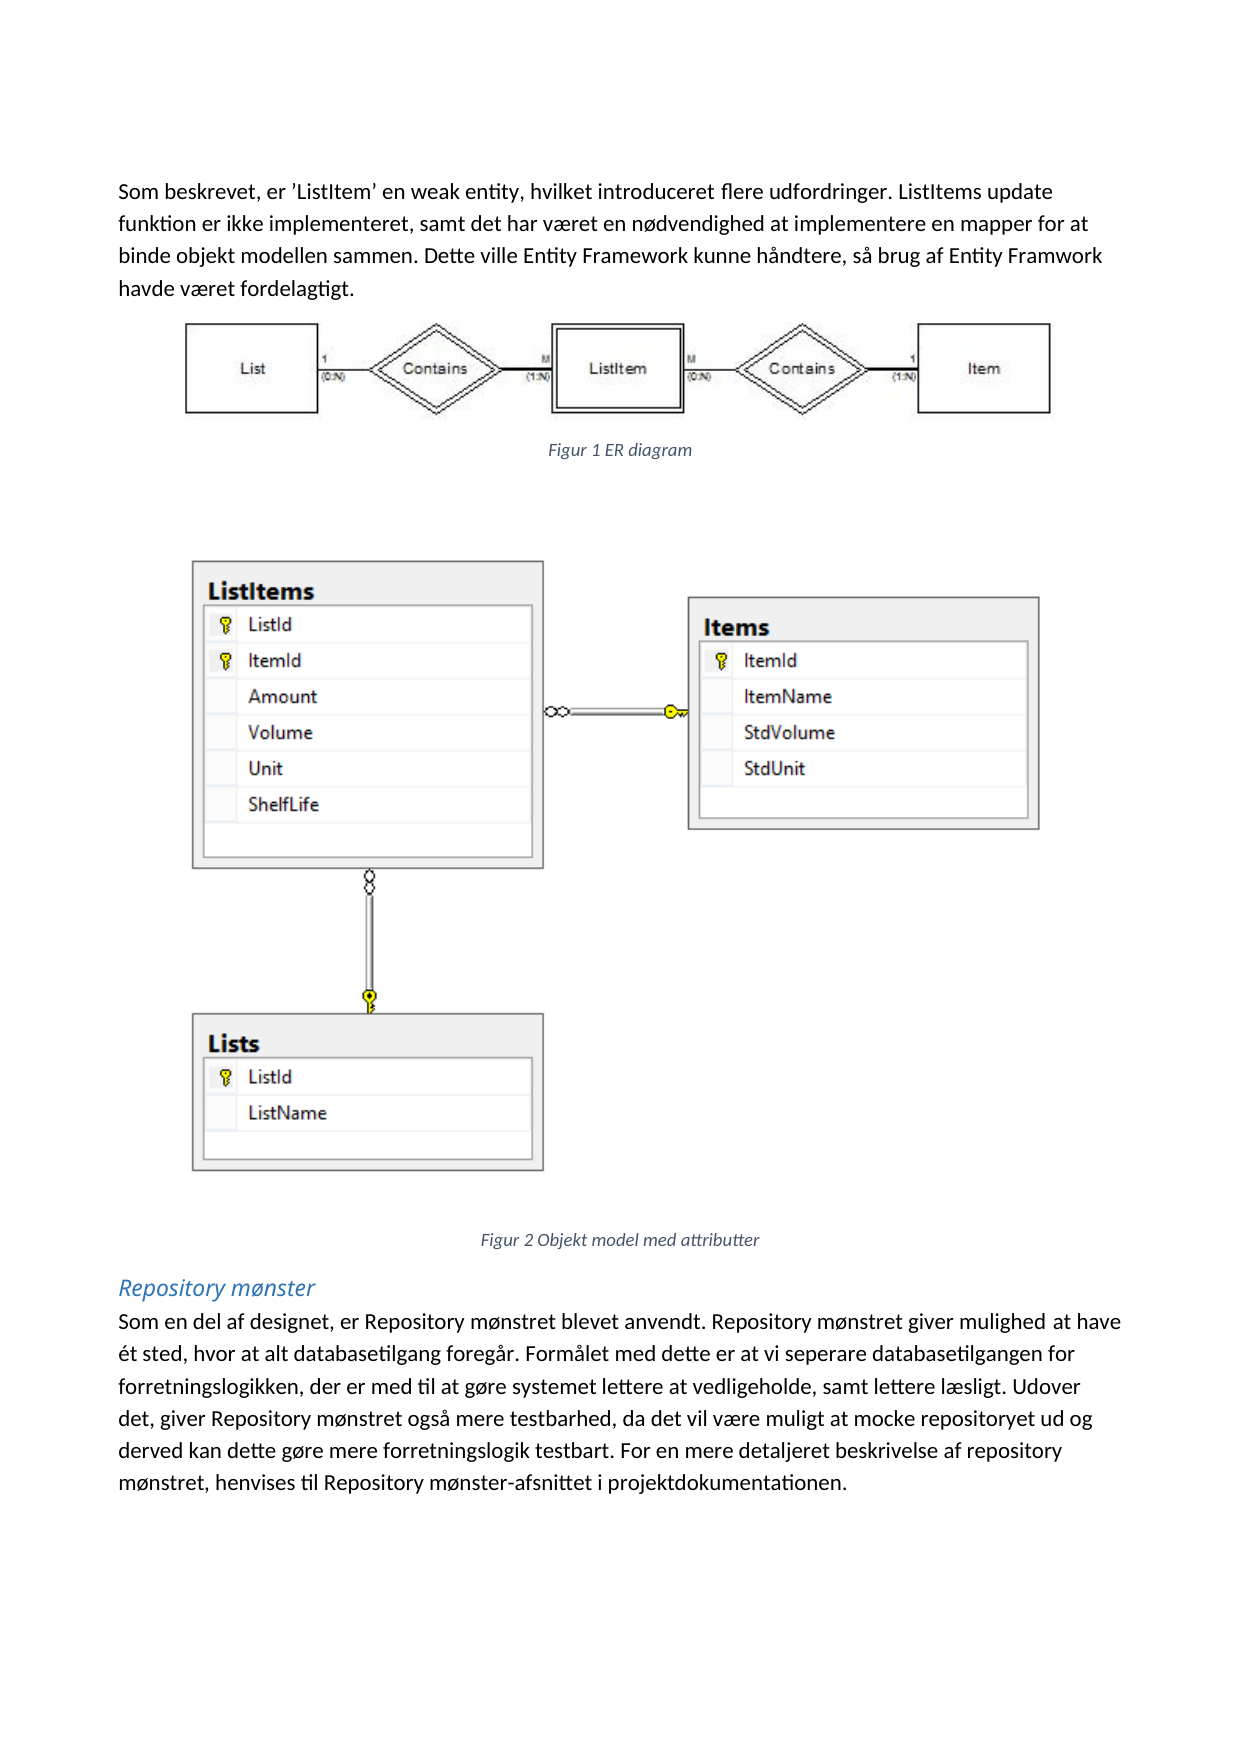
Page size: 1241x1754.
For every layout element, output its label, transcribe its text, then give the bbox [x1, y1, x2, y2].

picture [184, 322, 1057, 420]
subtitle Repository mønster [118, 1271, 1122, 1303]
text Som en del af designet, er Repository mønstret blevet anvendt. Repository mønstret giver mulighed at have ét sted, hvor at alt databasetilgang foregår. Formålet med dette er at vi seperare databasetilgangen for forretningslogikken, der er med til at gøre systemet lettere at vedligeholde, samt lettere læsligt. Udover det, giver Repository mønstret også mere testbarhed, da det vil være muligt at mocke repositoryet ud og derved kan dette gøre mere forretningslogik testbart. For en mere detaljeret beskrivelse af repository mønstret, henvises til Repository mønster-afsnittet i projektdokumentationen. [118, 1307, 1122, 1496]
picture [161, 528, 1079, 1209]
text Som beskrevet, er ’ListItem’ en weak entity, hvilket introduceret flere udfordringer. ListItems update funktion er ikke implementeret, samt det har været en nødvendighed at implementere en mapper for at binde objekt modellen sammen. Dette ville Entity Framework kunne håndtere, så brug af Entity Framwork havde været fordelagtigt. [118, 177, 1122, 302]
